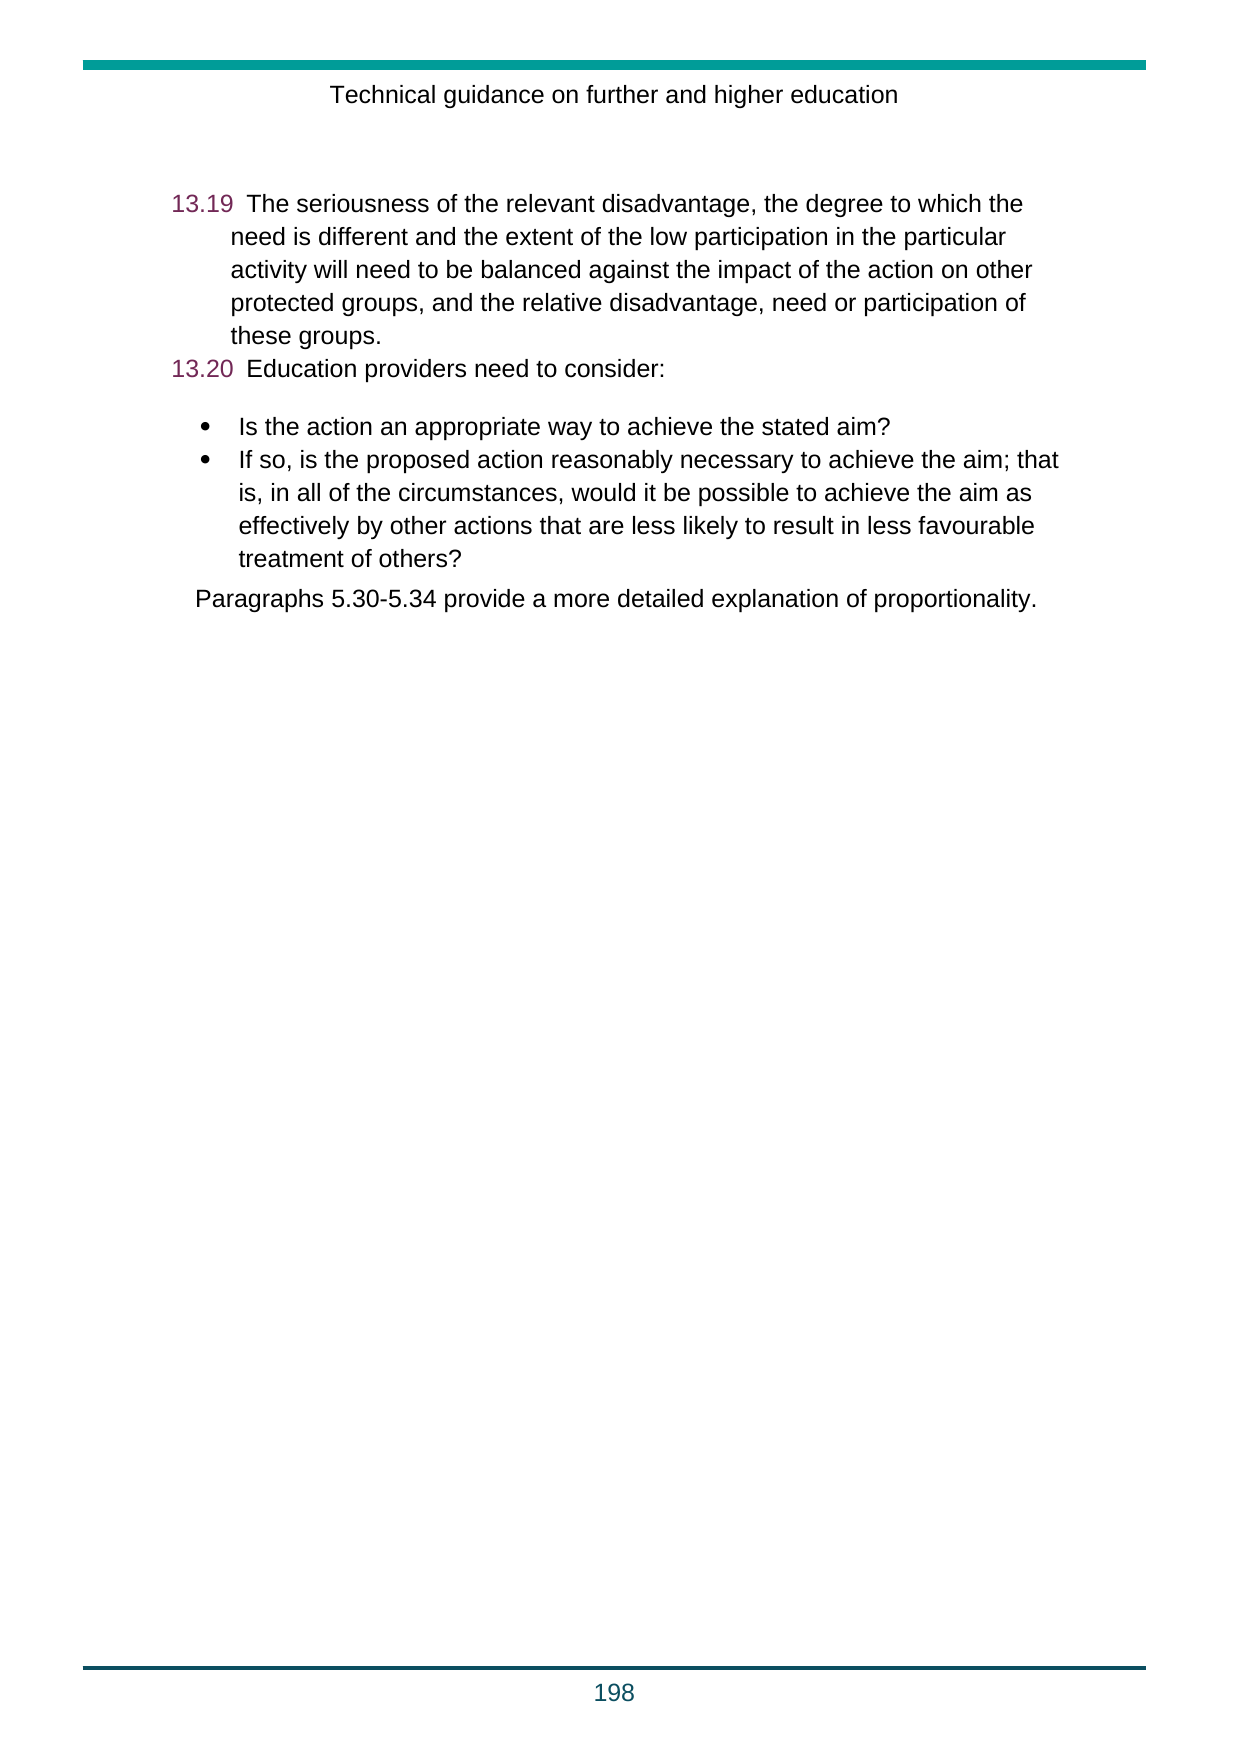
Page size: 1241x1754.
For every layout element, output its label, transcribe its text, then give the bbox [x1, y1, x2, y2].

list The seriousness of the relevant disadvantage, the degree to which the need is different and the extent of the low participation in the particular activity will need to be balanced against the impact of the action on other protected groups, and the relative disadvantage, need or participation of these groups. [171, 189, 1069, 350]
list Is the action an appropriate way to achieve the stated aim? [201, 412, 1069, 441]
list Paragraphs 5.30-5.34 provide a more detailed explanation of proportionality. [195, 584, 1069, 612]
list If so, is the proposed action reasonably necessary to achieve the aim; that is, in all of the circumstances, would it be possible to achieve the aim as effectively by other actions that are less likely to result in less favourable treatment of others? [201, 445, 1069, 573]
list Education providers need to consider: [171, 354, 1069, 383]
